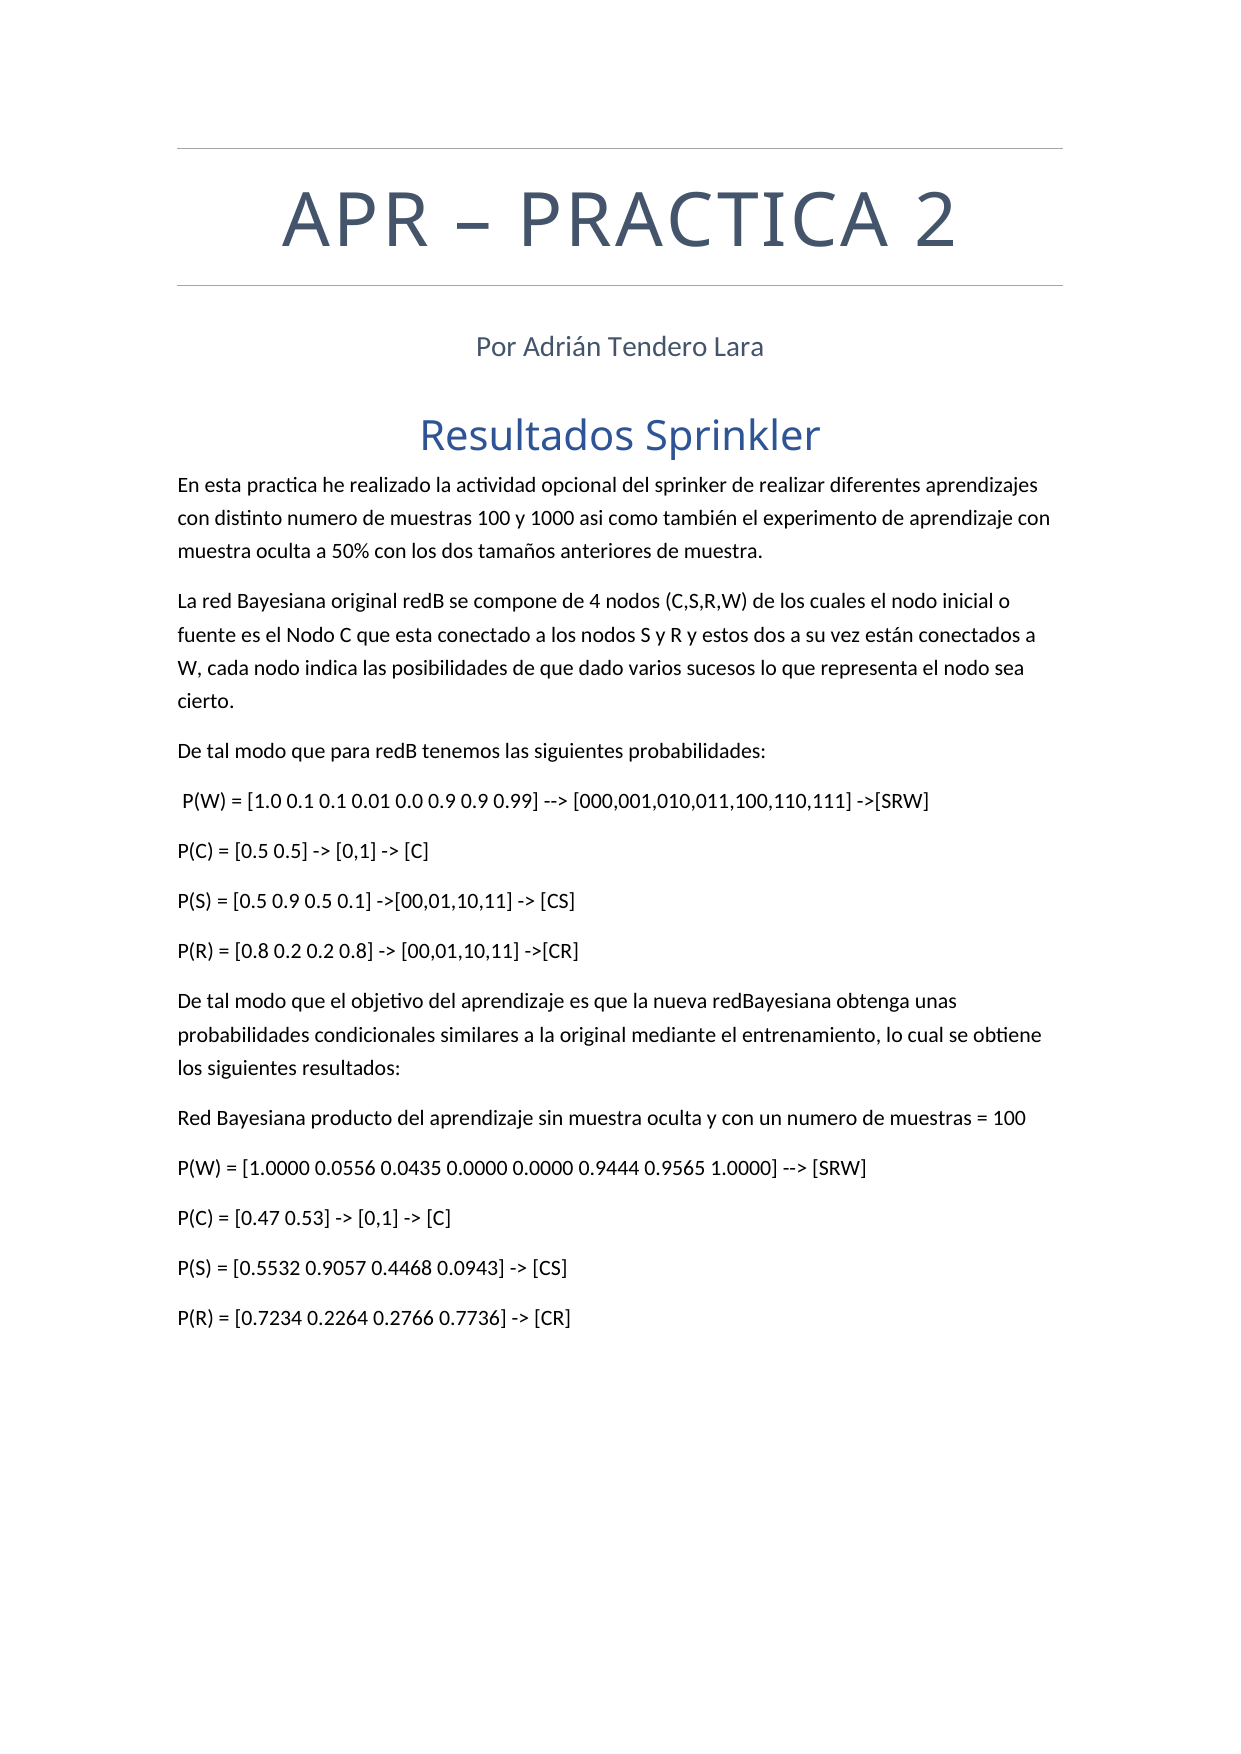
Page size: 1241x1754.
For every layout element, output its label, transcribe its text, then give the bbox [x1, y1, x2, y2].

text De tal modo que el objetivo del aprendizaje es que la nueva redBayesiana obtenga unas probabilidades condicionales similares a la original mediante el entrenamiento, lo cual se obtiene los siguientes resultados: [177, 987, 1063, 1081]
title APR – Practica 2 [177, 149, 1063, 285]
text P(S) = [0.5532 0.9057 0.4468 0.0943] -> [CS] [177, 1254, 1063, 1281]
subtitle Por Adrián Tendero Lara [177, 328, 1063, 363]
text P(C) = [0.5 0.5] -> [0,1] -> [C] [177, 837, 1063, 864]
text P(R) = [0.8 0.2 0.2 0.8] -> [00,01,10,11] ->[CR] [177, 937, 1063, 964]
text De tal modo que para redB tenemos las siguientes probabilidades: [177, 737, 1063, 764]
text P(C) = [0.47 0.53] -> [0,1] -> [C] [177, 1204, 1063, 1231]
text En esta practica he realizado la actividad opcional del sprinker de realizar diferentes aprendizajes con distinto numero de muestras 100 y 1000 asi como también el experimento de aprendizaje con muestra oculta a 50% con los dos tamaños anteriores de muestra. [177, 471, 1063, 564]
text P(R) = [0.7234 0.2264 0.2766 0.7736] -> [CR] [177, 1304, 1063, 1331]
subtitle Resultados Sprinkler [177, 406, 1063, 462]
text P(S) = [0.5 0.9 0.5 0.1] ->[00,01,10,11] -> [CS] [177, 887, 1063, 914]
text Red Bayesiana producto del aprendizaje sin muestra oculta y con un numero de muestras = 100 [177, 1104, 1063, 1131]
text La red Bayesiana original redB se compone de 4 nodos (C,S,R,W) de los cuales el nodo inicial o fuente es el Nodo C que esta conectado a los nodos S y R y estos dos a su vez están conectados a W, cada nodo indica las posibilidades de que dado varios sucesos lo que representa el nodo sea cierto. [177, 587, 1063, 714]
text P(W) = [1.0 0.1 0.1 0.01 0.0 0.9 0.9 0.99] --> [000,001,010,011,100,110,111] ->[SRW] [177, 787, 1063, 814]
text P(W) = [1.0000 0.0556 0.0435 0.0000 0.0000 0.9444 0.9565 1.0000] --> [SRW] [177, 1154, 1063, 1181]
